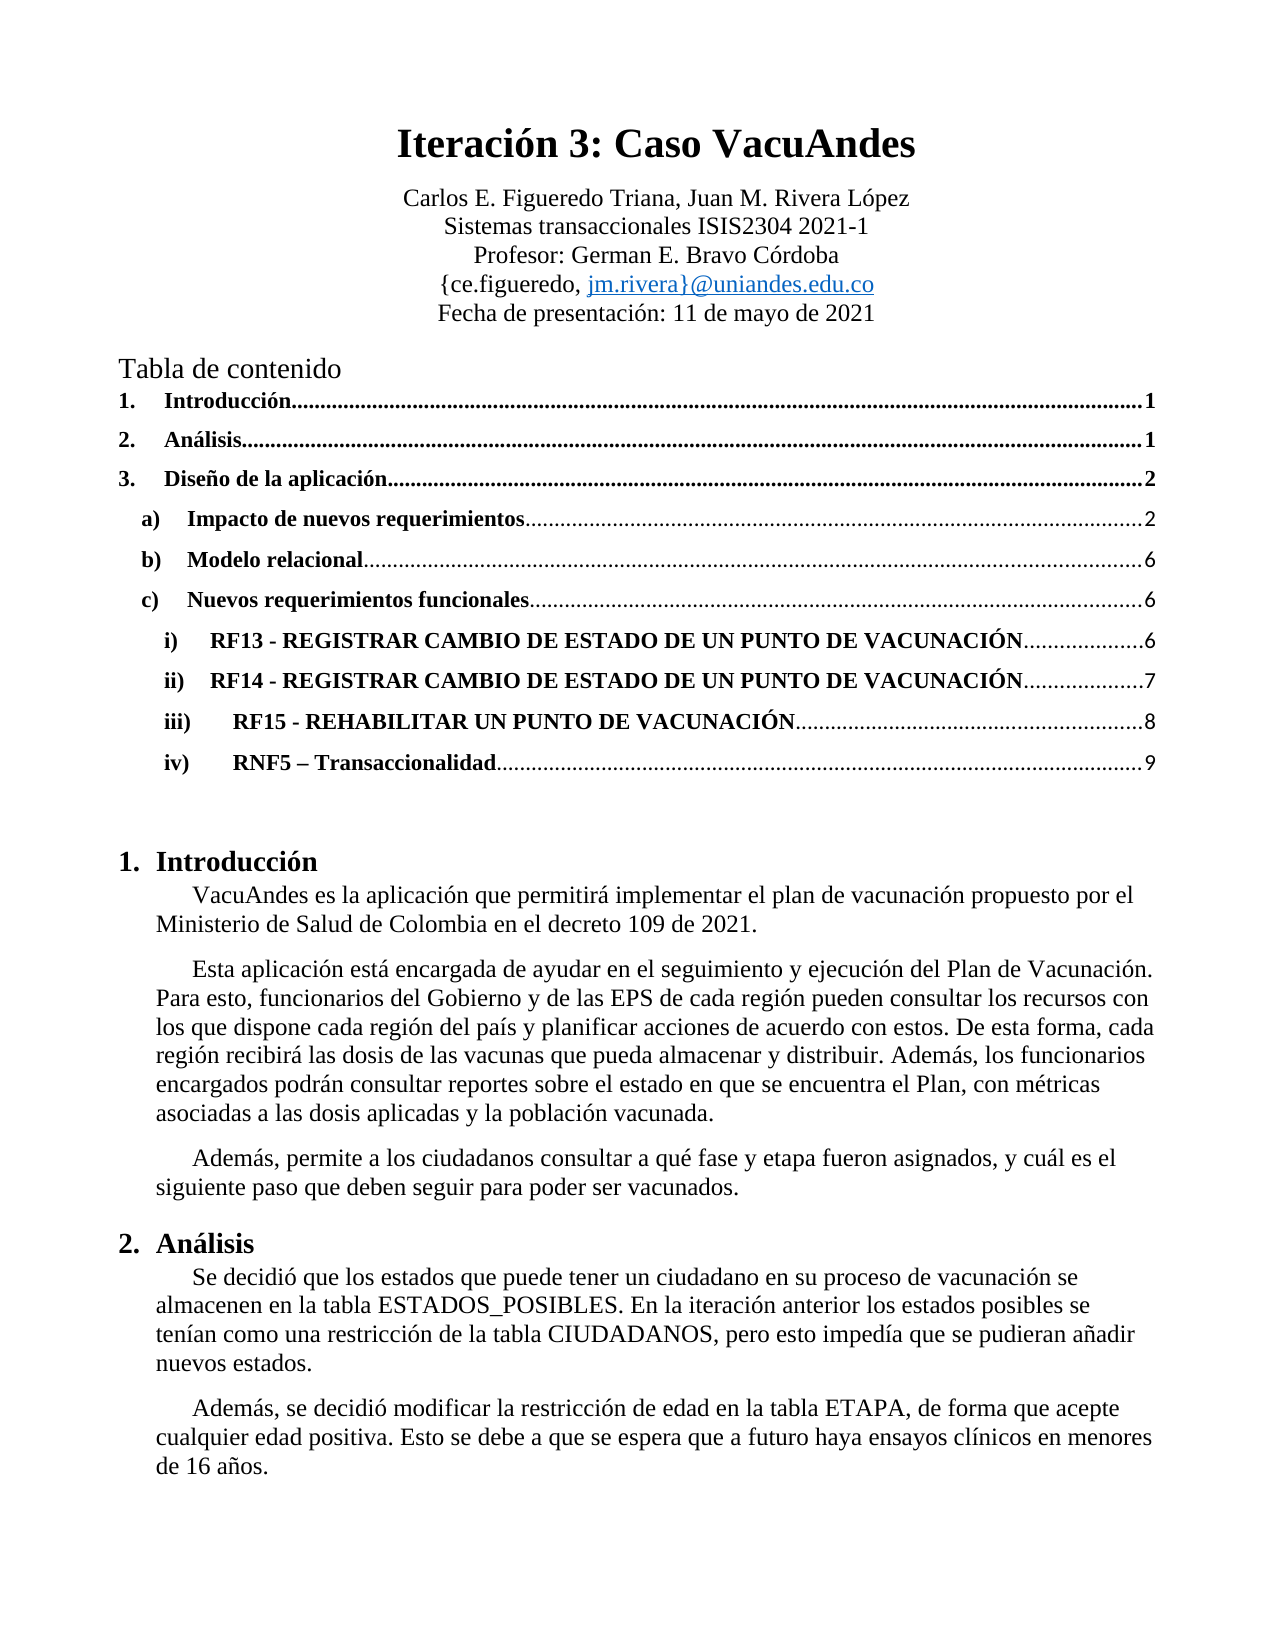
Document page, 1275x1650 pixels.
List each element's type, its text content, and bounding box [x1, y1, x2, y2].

text Sistemas transaccionales ISIS2304 2021-1 [156, 211, 1157, 240]
text VacuAndes es la aplicación que permitirá implementar el plan de vacunación propuesto por el Ministerio de Salud de Colombia en el decreto 109 de 2021. [156, 880, 1157, 937]
subtitle Introducción [118, 844, 1157, 877]
text Además, permite a los ciudadanos consultar a qué fase y etapa fueron asignados, y cuál es el siguiente paso que deben seguir para poder ser vacunados. [156, 1143, 1157, 1201]
text Profesor: German E. Bravo Córdoba [156, 240, 1157, 269]
text Fecha de presentación: 11 de mayo de 2021 [156, 298, 1157, 326]
text {ce.figueredo, jm.rivera}@uniandes.edu.co [156, 269, 1157, 298]
text Iteración 3: Caso VacuAndes [156, 118, 1157, 166]
subtitle Análisis [118, 1226, 1157, 1259]
text Se decidió que los estados que puede tener un ciudadano en su proceso de vacunación se almacenen en la tabla ESTADOS_POSIBLES. En la iteración anterior los estados posibles se tenían como una restricción de la tabla CIUDADANOS, pero esto impedía que se pudieran añadir nuevos estados. [156, 1262, 1157, 1377]
text Además, se decidió modificar la restricción de edad en la tabla ETAPA, de forma que acepte cualquier edad positiva. Esto se debe a que se espera que a futuro haya ensayos clínicos en menores de 16 años. [156, 1393, 1157, 1480]
text Esta aplicación está encargada de ayudar en el seguimiento y ejecución del Plan de Vacunación. Para esto, funcionarios del Gobierno y de las EPS de cada región pueden consultar los recursos con los que dispone cada región del país y planificar acciones de acuerdo con estos. De esta forma, cada región recibirá las dosis de las vacunas que pueda almacenar y distribuir. Además, los funcionarios encargados podrán consultar reportes sobre el estado en que se encuentra el Plan, con métricas asociadas a las dosis aplicadas y la población vacunada. [156, 954, 1157, 1127]
text Carlos E. Figueredo Triana, Juan M. Rivera López [156, 183, 1157, 211]
